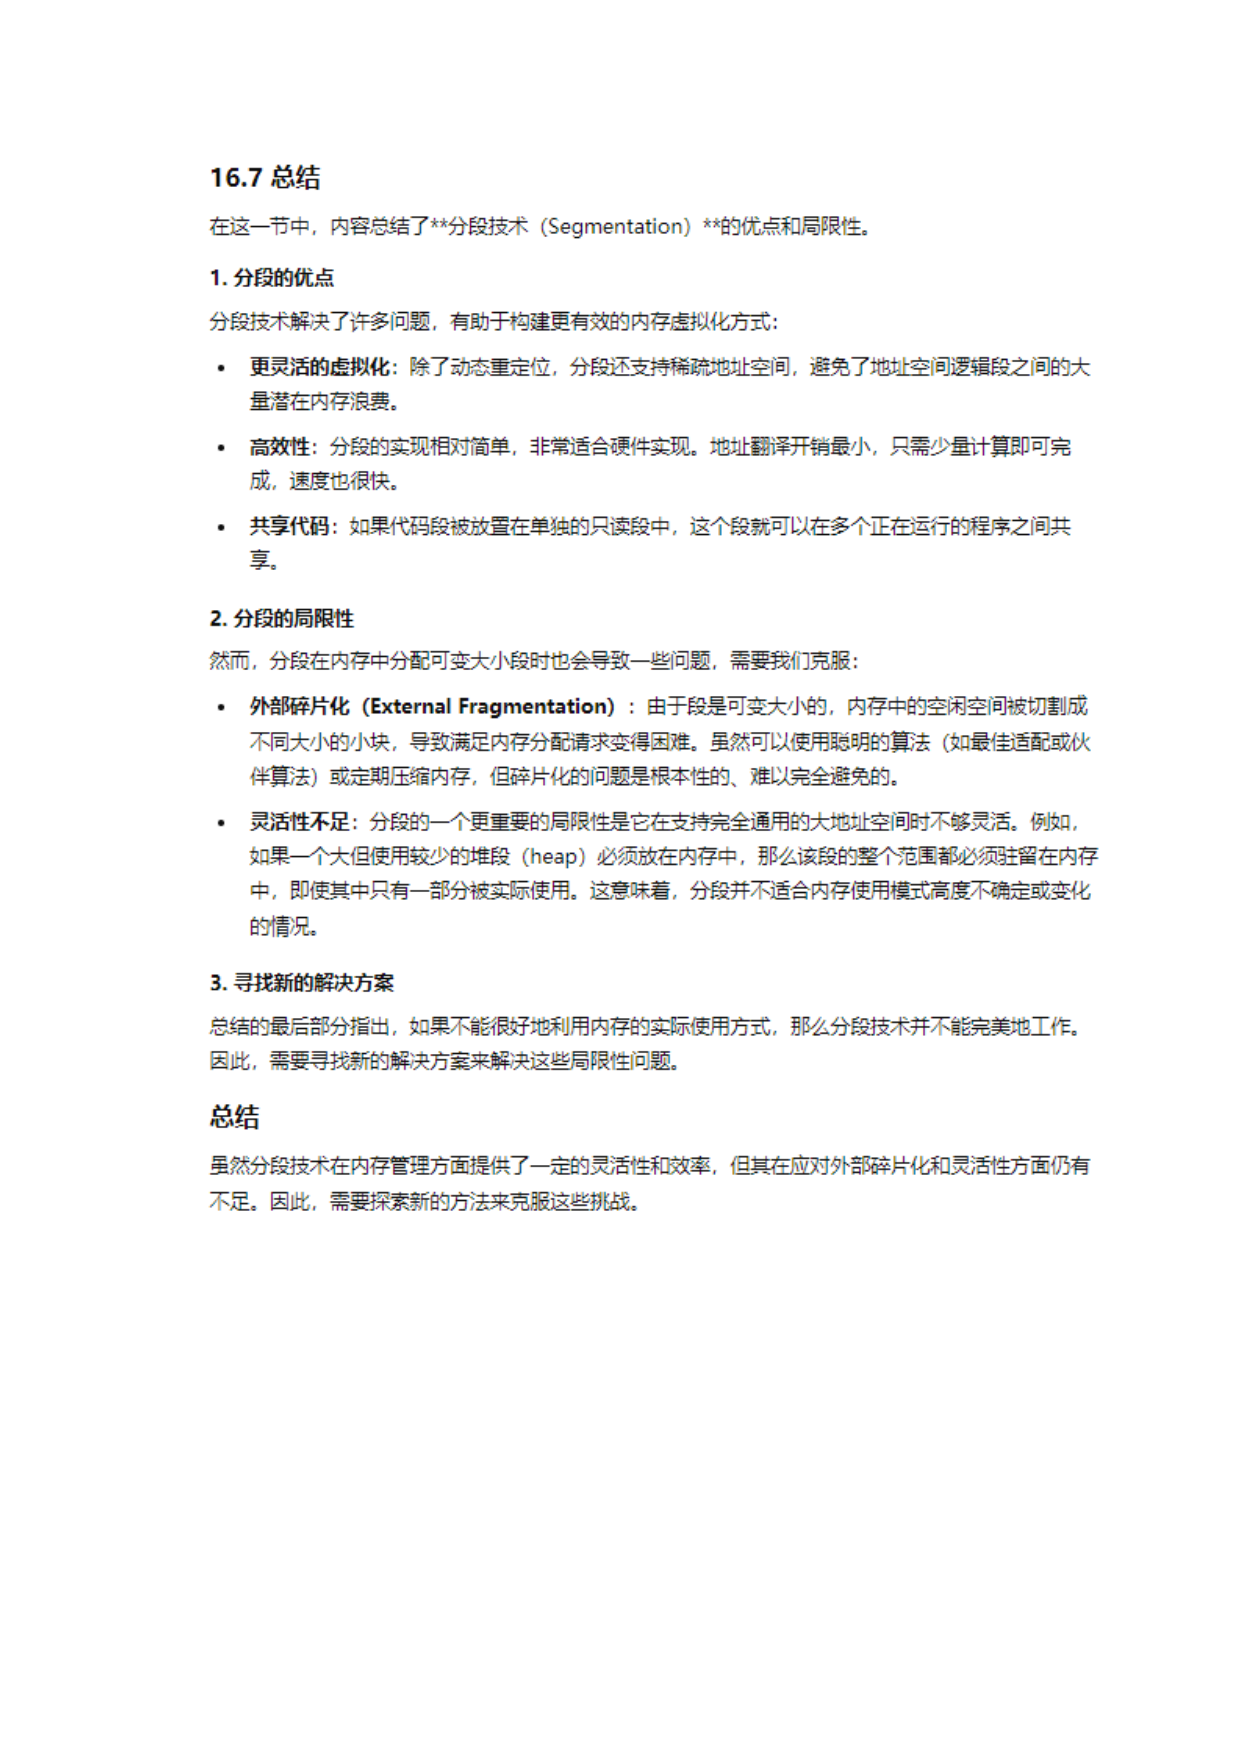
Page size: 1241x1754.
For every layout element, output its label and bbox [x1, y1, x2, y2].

picture [187, 151, 1180, 1225]
